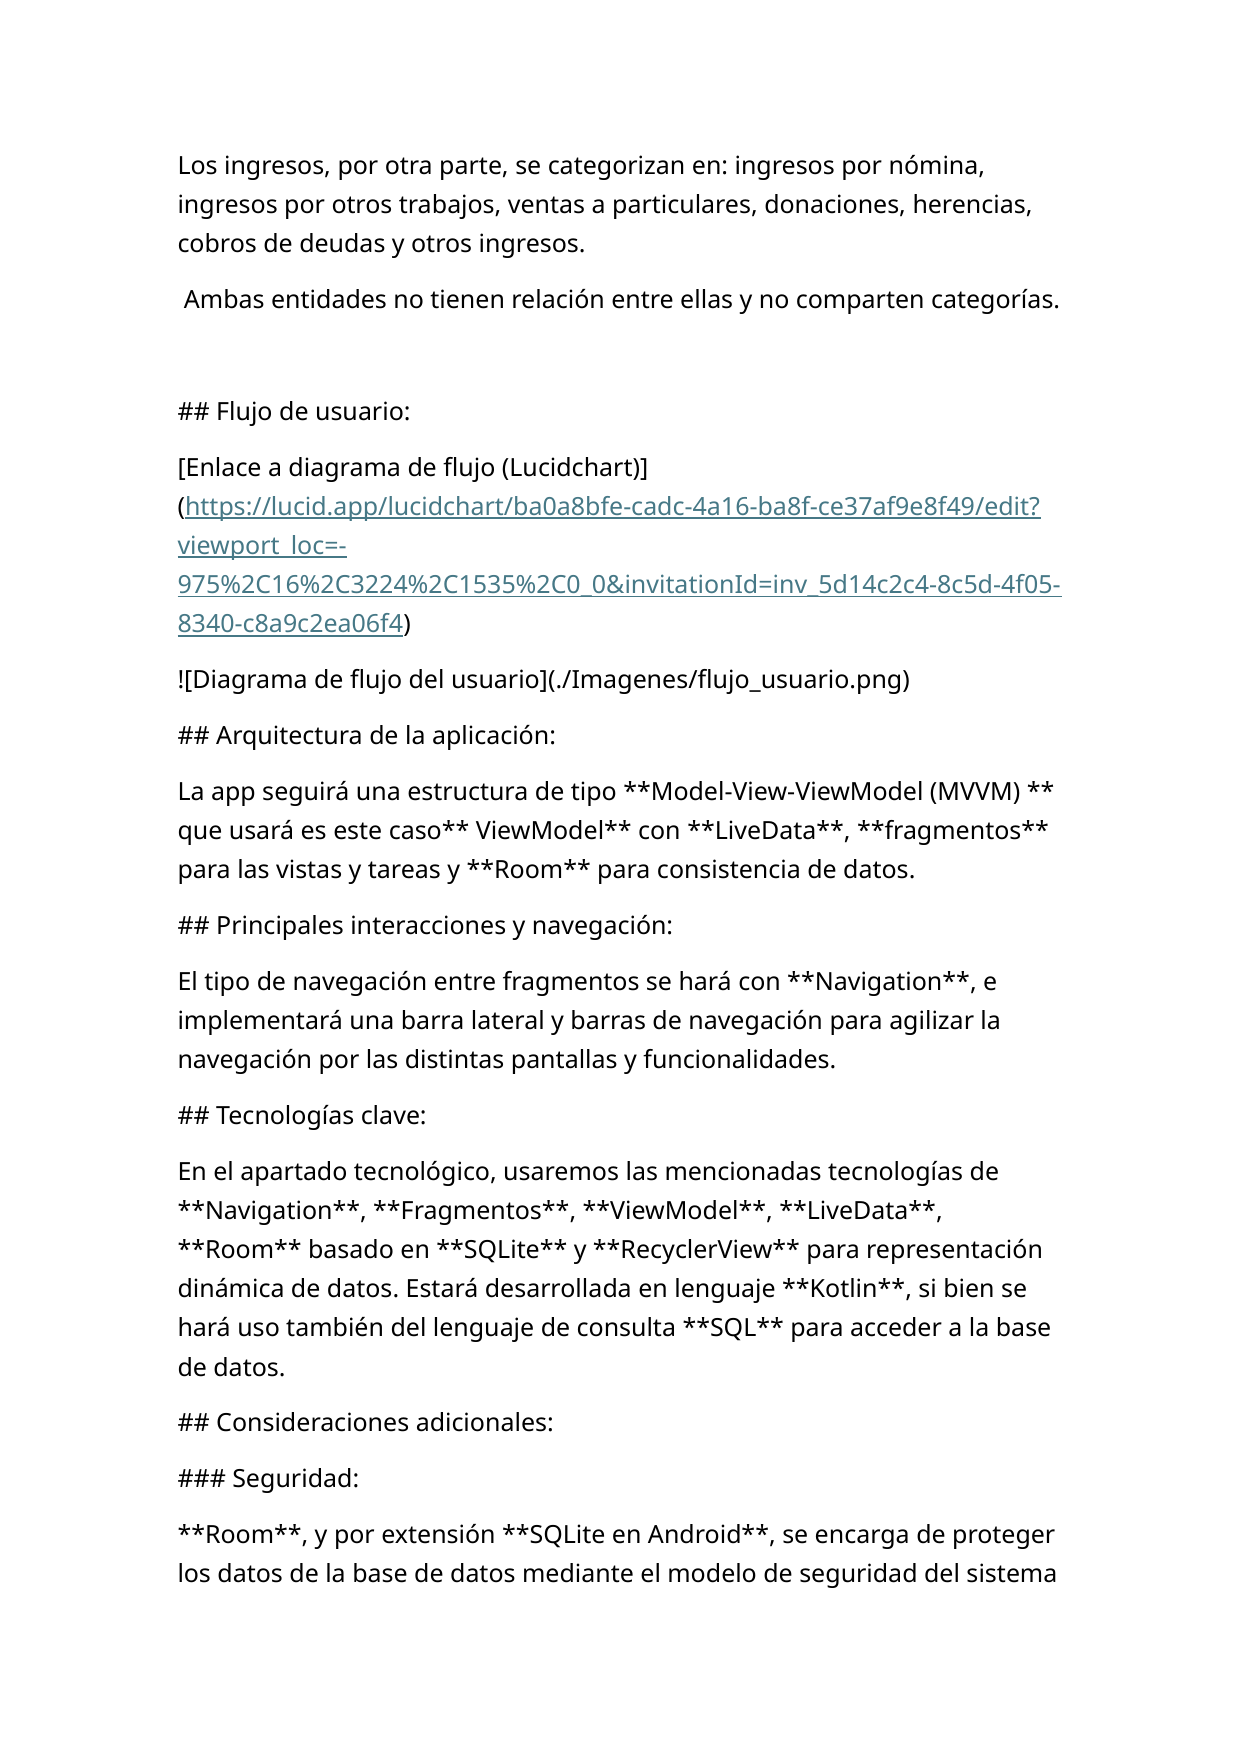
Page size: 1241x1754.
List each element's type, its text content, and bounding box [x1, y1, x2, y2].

text ## Tecnologías clave: [177, 1098, 1063, 1132]
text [177, 1517, 1063, 1590]
text En el apartado tecnológico, usaremos las mencionadas tecnologías de **Navigation**, **Fragmentos**, **ViewModel**, **LiveData**, **Room** basado en **SQLite** y **RecyclerView** para representación dinámica de datos. Estará desarrollada en lenguaje **Kotlin**, si bien se hará uso también del lenguaje de consulta **SQL** para acceder a la base de datos. [177, 1153, 1063, 1383]
text ### Seguridad: [177, 1461, 1063, 1495]
text La app seguirá una estructura de tipo **Model-View-ViewModel (MVVM) ** que usará es este caso** ViewModel** con **LiveData**, **fragmentos** para las vistas y tareas y **Room** para consistencia de datos. [177, 773, 1063, 886]
text ## Flujo de usuario: [177, 393, 1063, 427]
text Los ingresos, por otra parte, se categorizan en: ingresos por nómina, ingresos por otros trabajos, ventas a particulares, donaciones, herencias, cobros de deudas y otros ingresos. [177, 148, 1063, 260]
text ![Diagrama de flujo del usuario](./Imagenes/flujo_usuario.png) [177, 662, 1063, 696]
text Ambas entidades no tienen relación entre ellas y no comparten categorías. [177, 282, 1063, 316]
text El tipo de navegación entre fragmentos se hará con **Navigation**, e implementará una barra lateral y barras de navegación para agilizar la navegación por las distintas pantallas y funcionalidades. [177, 963, 1063, 1076]
text ## Consideraciones adicionales: [177, 1405, 1063, 1439]
text ## Principales interacciones y navegación: [177, 908, 1063, 942]
text ## Arquitectura de la aplicación: [177, 718, 1063, 752]
text [Enlace a diagrama de flujo (Lucidchart)](https://lucid.app/lucidchart/ba0a8bfe-cadc-4a16-ba8f-ce37af9e8f49/edit?viewport_loc=-975%2C16%2C3224%2C1535%2C0_0&invitationId=inv_5d14c2c4-8c5d-4f05-8340-c8a9c2ea06f4) [177, 449, 1063, 640]
